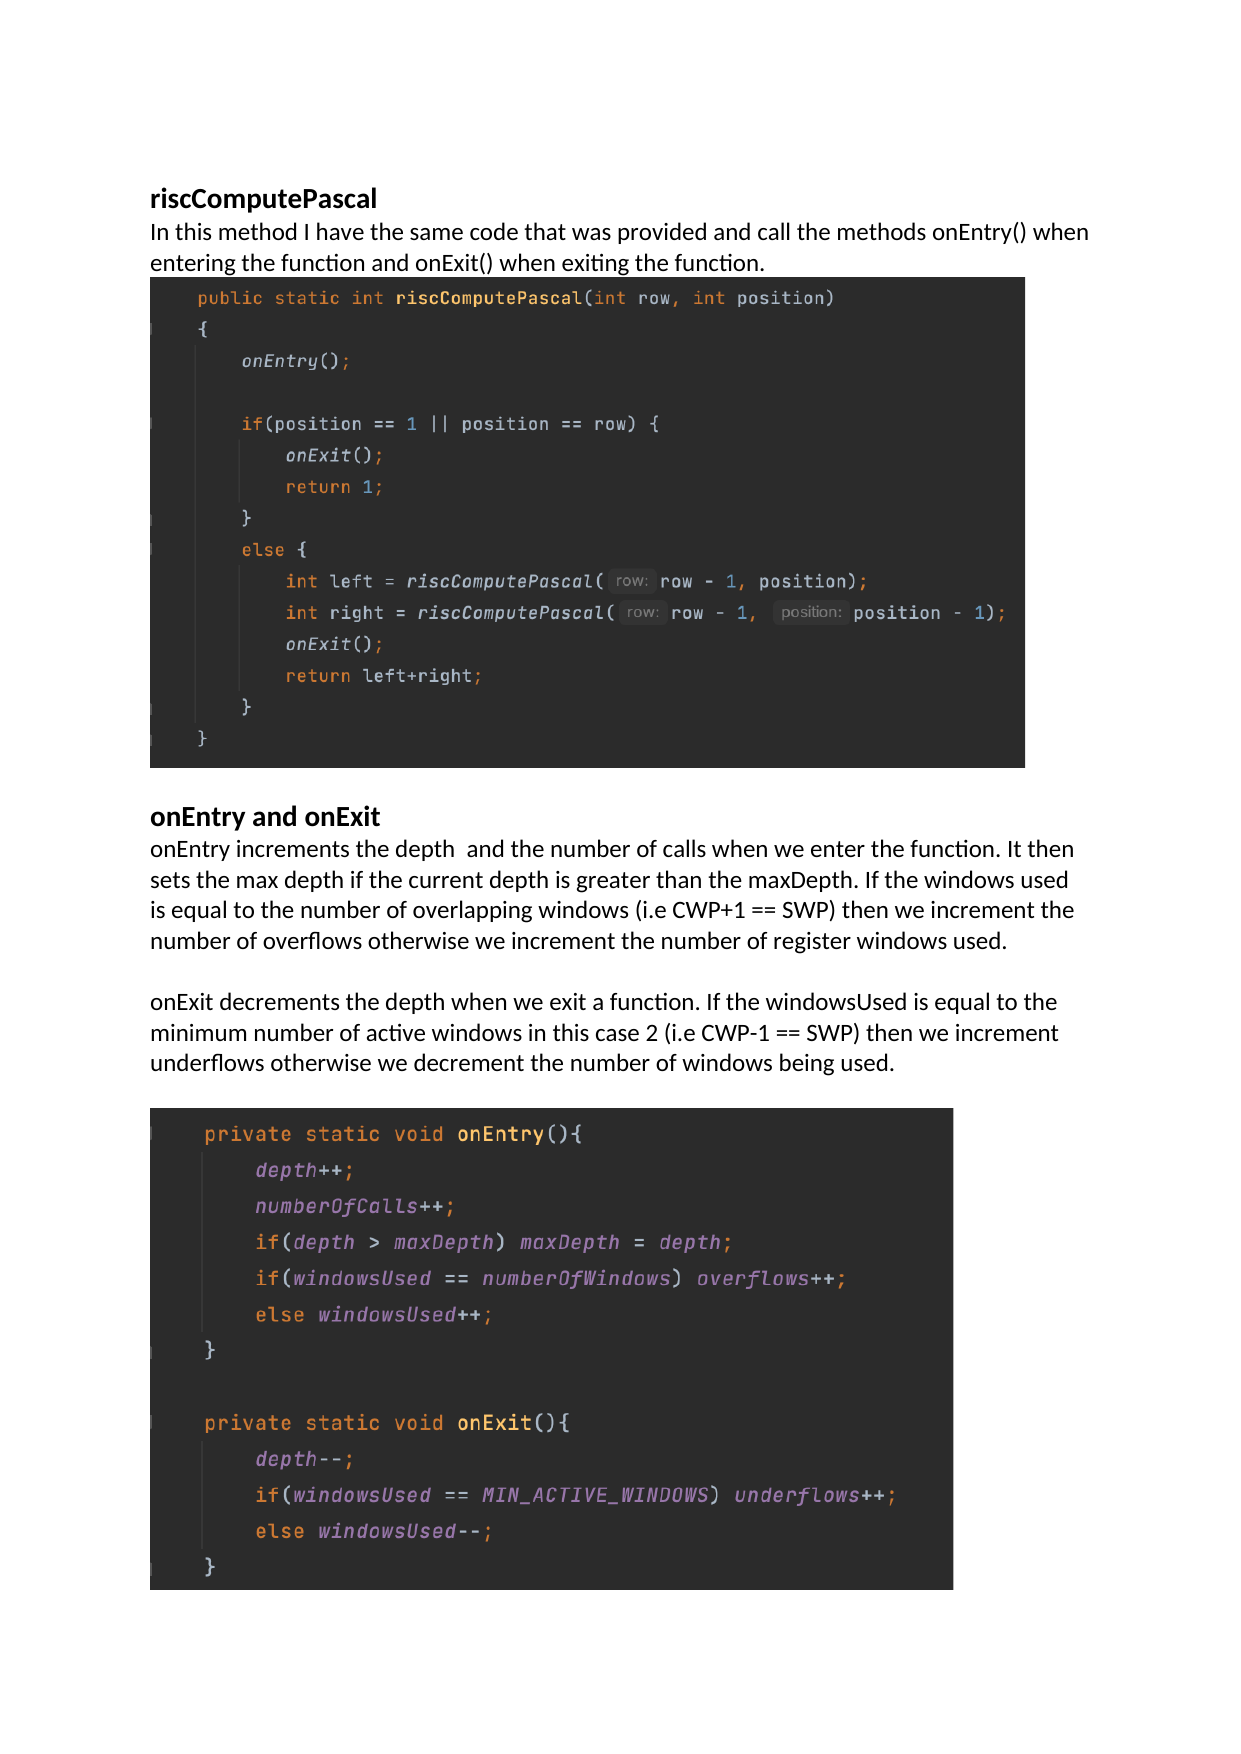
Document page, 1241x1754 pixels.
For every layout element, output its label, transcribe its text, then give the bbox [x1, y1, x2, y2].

picture [150, 1108, 954, 1590]
text onExit decrements the depth when we exit a function. If the windowsUsed is equal to the minimum number of active windows in this case 2 (i.e CWP-1 == SWP) then we increment underflows otherwise we decrement the number of windows being used. [150, 986, 1090, 1078]
text onEntry and onExit [150, 798, 1090, 834]
text onEntry increments the depth and the number of calls when we enter the function. It then sets the max depth if the current depth is greater than the maxDepth. If the windows used is equal to the number of overlapping windows (i.e CWP+1 == SWP) then we increment the number of overflows otherwise we increment the number of register windows used. [150, 834, 1090, 956]
text In this method I have the same code that was provided and call the methods onEntry() when entering the function and onExit() when exiting the function. [150, 216, 1090, 277]
text riscComputePascal [150, 181, 1090, 216]
picture [150, 277, 1026, 768]
